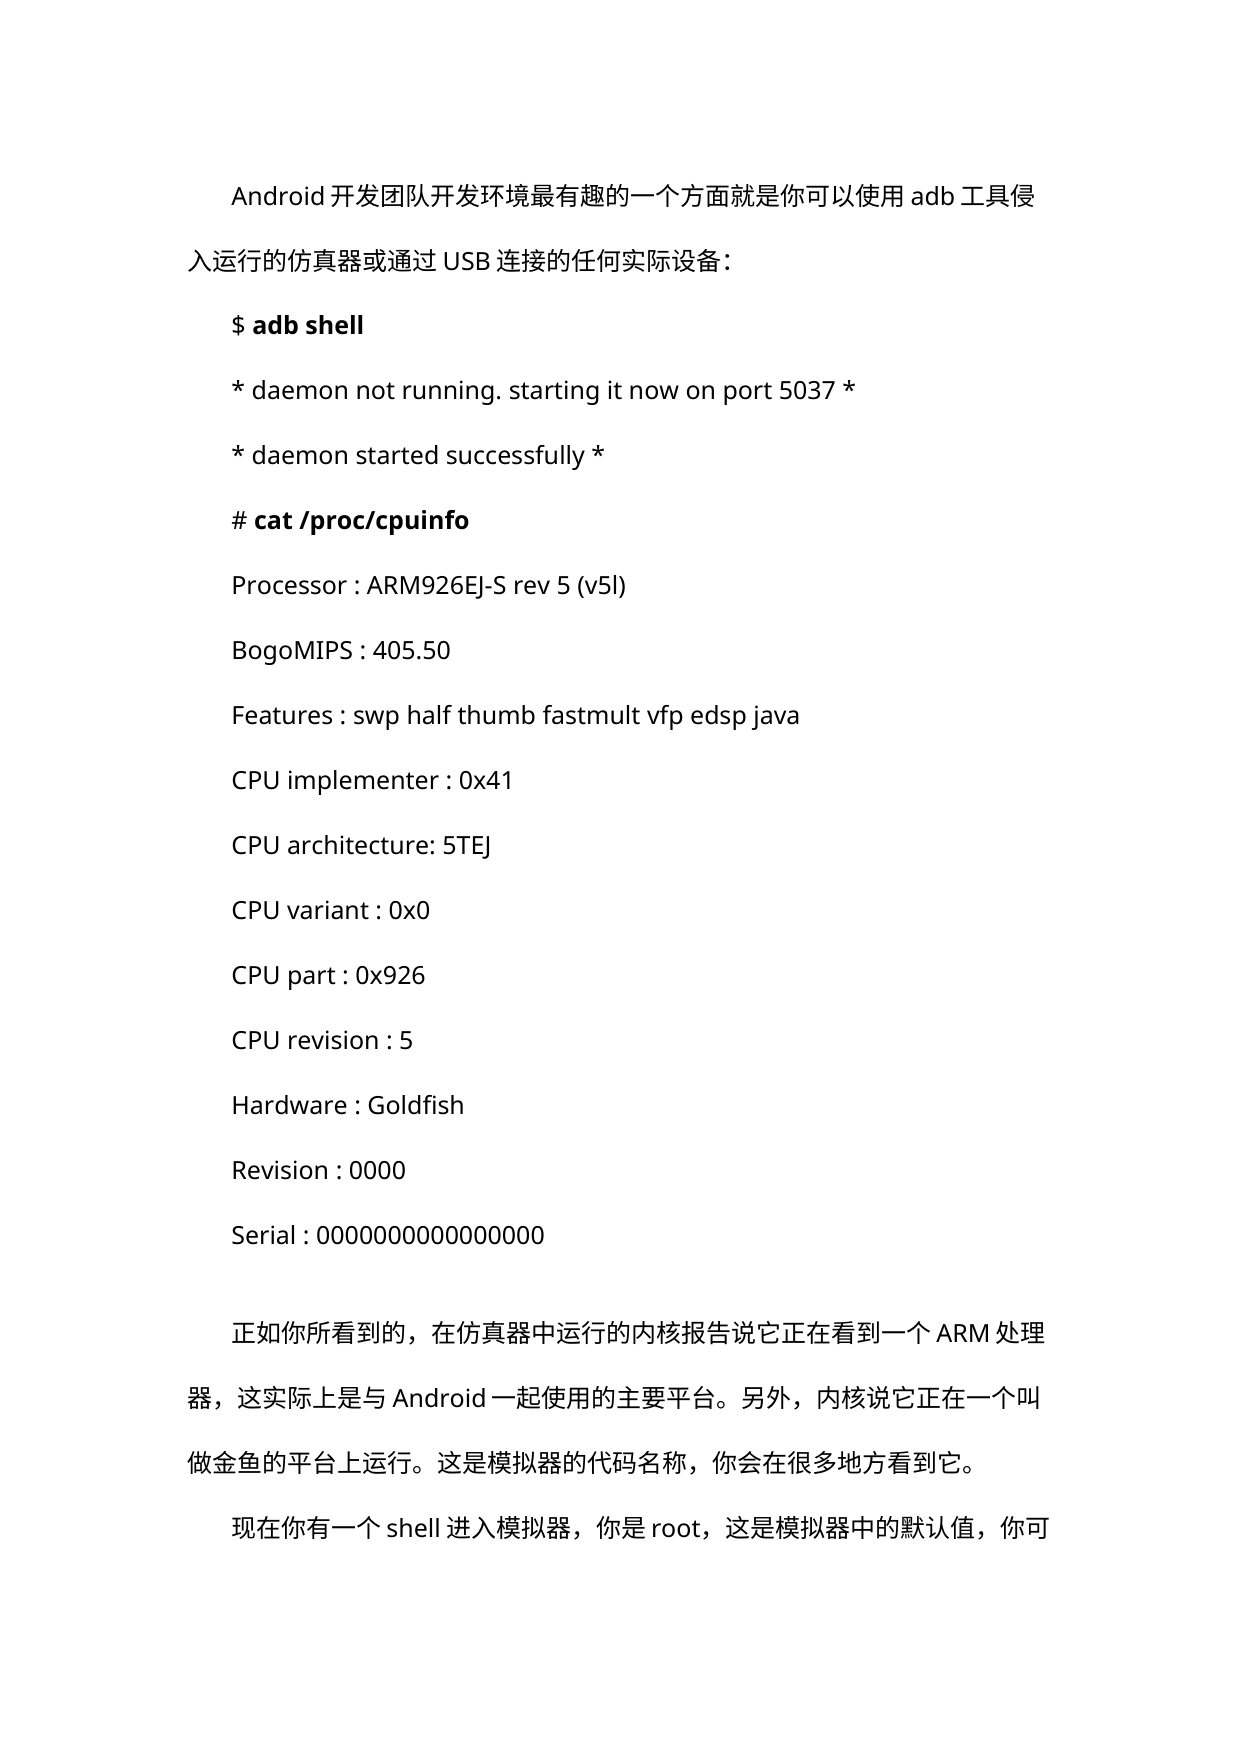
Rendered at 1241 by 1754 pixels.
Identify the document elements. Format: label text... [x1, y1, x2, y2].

text * daemon not running. starting it now on port 5037 * [187, 357, 1053, 422]
text Revision : 0000 [187, 1137, 1053, 1202]
text Processor : ARM926EJ-S rev 5 (v5l) [187, 552, 1053, 617]
text 正如你所看到的，在仿真器中运行的内核报告说它正在看到一个ARM处理器，这实际上是与Android一起使用的主要平台。另外，内核说它正在一个叫做金鱼的平台上运行。这是模拟器的代码名称，你会在很多地方看到它。 [187, 1299, 1053, 1494]
text $ adb shell [187, 292, 1053, 357]
text # cat /proc/cpuinfo [187, 487, 1053, 552]
text CPU implementer : 0x41 [187, 747, 1053, 812]
text * daemon started successfully * [187, 422, 1053, 487]
text BogoMIPS : 405.50 [187, 617, 1053, 682]
text Android开发团队开发环境最有趣的一个方面就是你可以使用adb工具侵入运行的仿真器或通过USB连接的任何实际设备： [187, 162, 1053, 292]
text Hardware : Goldfish [187, 1072, 1053, 1137]
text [187, 1494, 1053, 1559]
text CPU variant : 0x0 [187, 877, 1053, 942]
text CPU part : 0x926 [187, 942, 1053, 1007]
text Features : swp half thumb fastmult vfp edsp java [187, 682, 1053, 747]
text CPU architecture: 5TEJ [187, 812, 1053, 877]
text CPU revision : 5 [187, 1007, 1053, 1072]
text Serial : 0000000000000000 [187, 1202, 1053, 1267]
